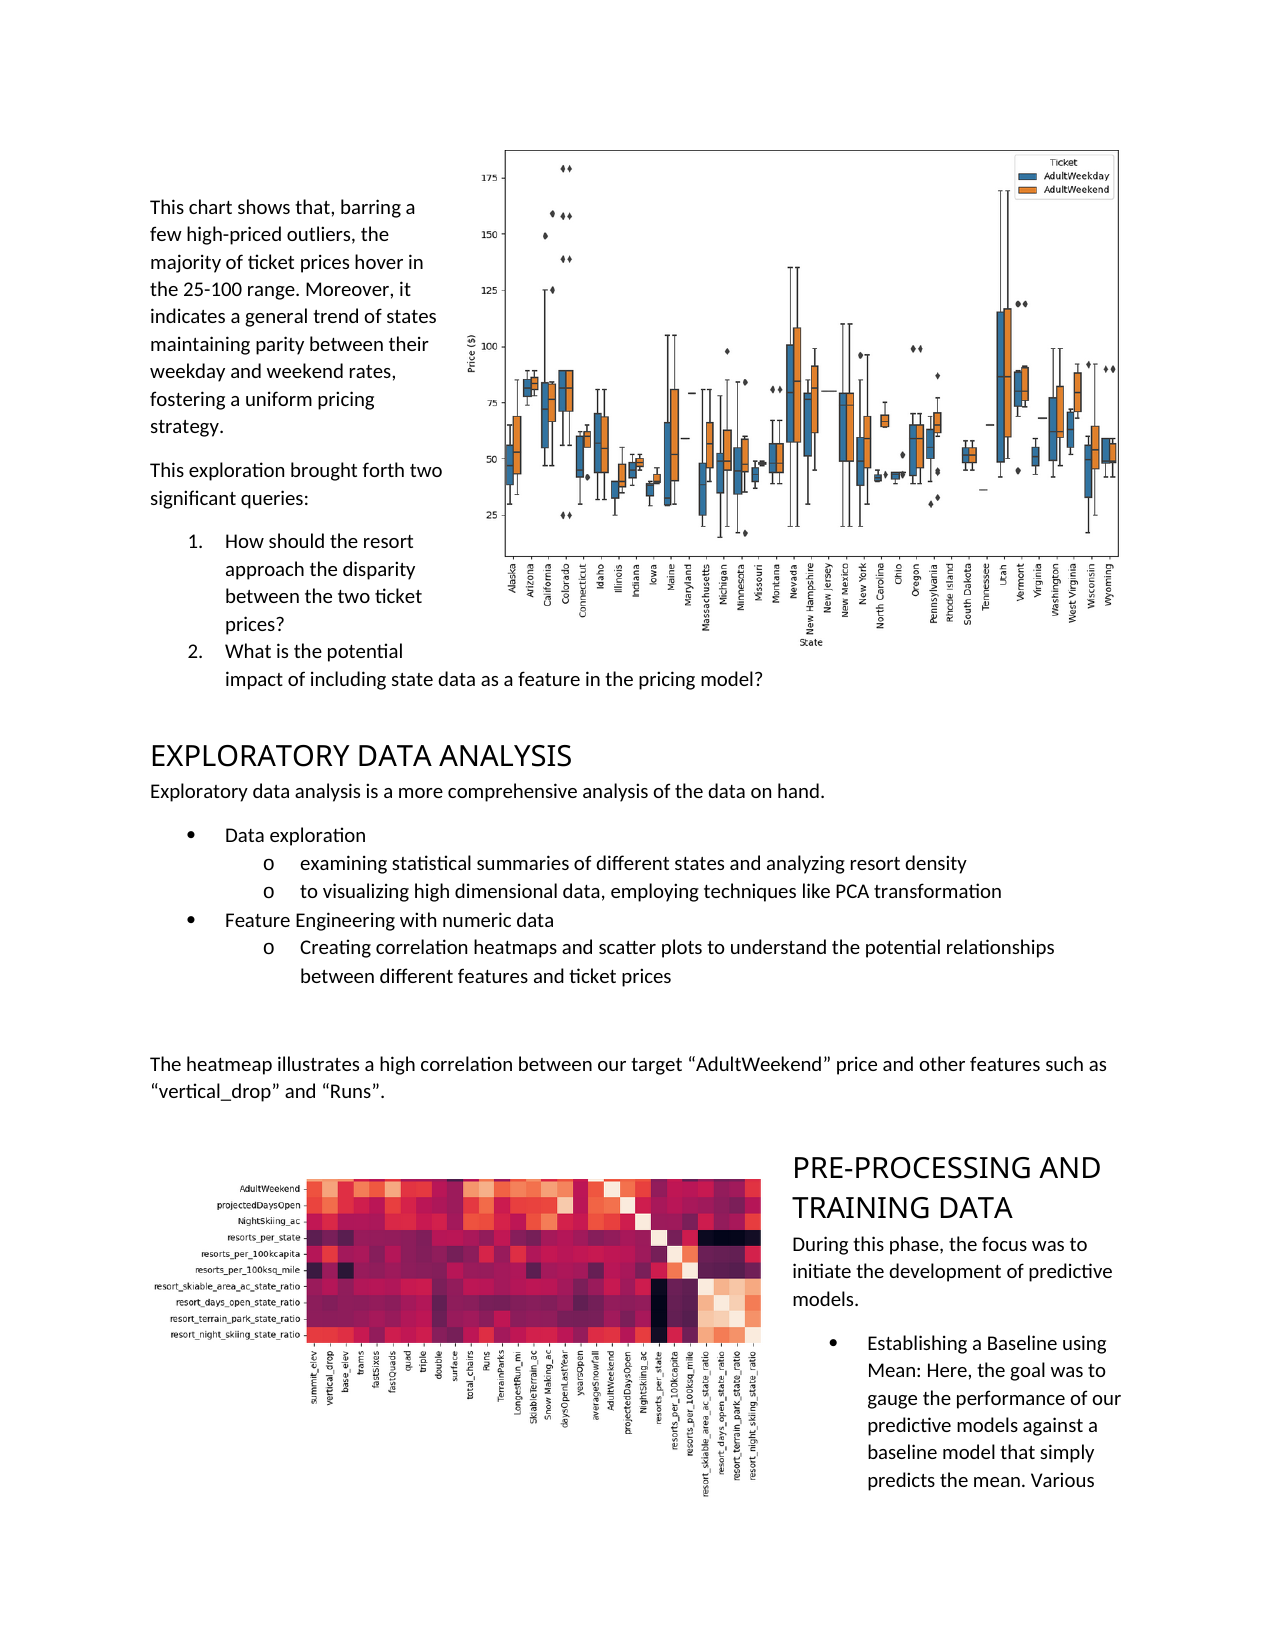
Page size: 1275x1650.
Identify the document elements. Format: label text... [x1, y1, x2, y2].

list examining statistical summaries of different states and analyzing resort density [262, 850, 1125, 877]
list Feature Engineering with numeric data [187, 907, 1125, 933]
subtitle Pre-Processing and Training Data [150, 1148, 1125, 1227]
subtitle Exploratory Data Analysis [150, 735, 1125, 774]
list How should the resort approach the disparity between the two ticket prices? [187, 529, 465, 636]
picture [465, 150, 1125, 647]
text During this phase, the focus was to initiate the development of predictive models. [774, 1231, 1125, 1311]
list Data exploration [187, 823, 1125, 848]
text This chart shows that, barring a few high-priced outliers, the majority of ticket prices hover in the 25-100 range. Moreover, it indicates a general trend of states maintaining parity between their weekday and weekend rates, fostering a uniform pricing strategy. [150, 194, 465, 439]
list Creating correlation heatmaps and scatter plots to understand the potential relationships between different features and ticket prices [262, 934, 1125, 988]
list What is the potential impact of including state data as a feature in the pricing model? [187, 638, 1125, 691]
list to visualizing high dimensional data, employing techniques like PCA transformation [262, 879, 1125, 905]
text This exploration brought forth two significant queries: [150, 457, 465, 510]
picture [150, 1179, 774, 1500]
text The heatmeap illustrates a high correlation between our target “AdultWeekend” price and other features such as “vertical_drop” and “Runs”. [150, 1051, 1125, 1104]
text Exploratory data analysis is a more comprehensive analysis of the data on hand. [150, 779, 1125, 804]
